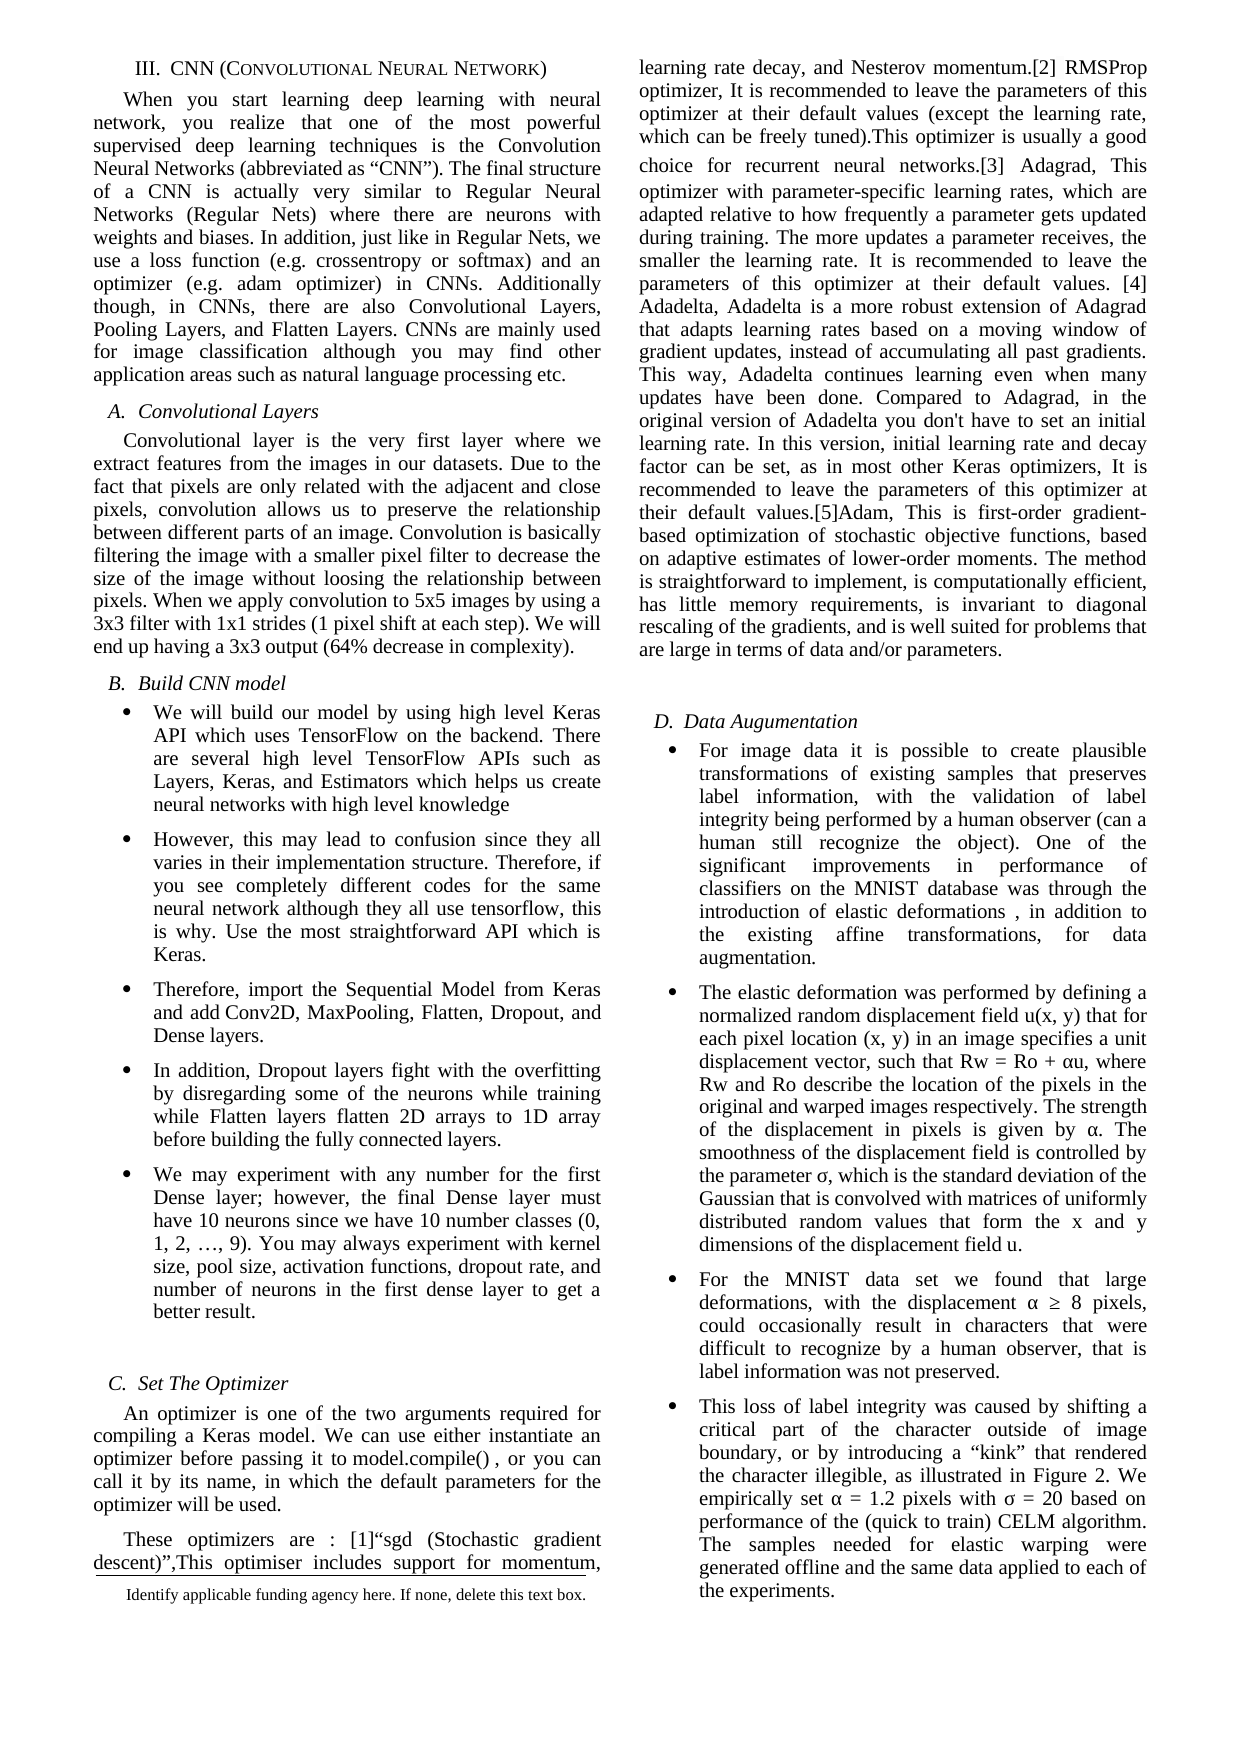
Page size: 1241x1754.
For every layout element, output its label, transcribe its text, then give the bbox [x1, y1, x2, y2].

list However, this may lead to confusion since they all varies in their implementation structure. Therefore, if you see completely different codes for the same neural network although they all use tensorflow, this is why. Use the most straightforward API which is Keras. [123, 828, 601, 966]
list For the MNIST data set we found that large deformations, with the displacement α ≥ 8 pixels, could occasionally result in characters that were difficult to recognize by a human observer, that is label information was not preserved. [669, 1268, 1147, 1383]
text An optimizer is one of the two arguments required for compiling a Keras model. We can use either instantiate an optimizer before passing it to model.compile() , or you can call it by its name, in which the default parameters for the optimizer will be used. [93, 1402, 601, 1516]
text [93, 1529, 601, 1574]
subtitle Data Augumentation [654, 709, 1147, 733]
list For image data it is possible to create plausible transformations of existing samples that preserves label information, with the validation of label integrity being performed by a human observer (can a human still recognize the object). One of the significant improvements in performance of classifiers on the MNIST database was through the introduction of elastic deformations , in addition to the existing affine transformations, for data augmentation. [669, 739, 1147, 969]
subtitle CNN (Convolutional Neural Network) [93, 56, 601, 80]
list We will build our model by using high level Keras API which uses TensorFlow on the backend. There are several high level TensorFlow APIs such as Layers, Keras, and Estimators which helps us create neural networks with high level knowledge [123, 701, 601, 816]
list The elastic deformation was performed by defining a normalized random displacement field u(x, y) that for each pixel location (x, y) in an image specifies a unit displacement vector, such that Rw = Ro + αu, where Rw and Ro describe the location of the pixels in the original and warped images respectively. The strength of the displacement in pixels is given by α. The smoothness of the displacement field is controlled by the parameter σ, which is the standard deviation of the Gaussian that is convolved with matrices of uniformly distributed random values that form the x and y dimensions of the displacement field u. [669, 981, 1147, 1256]
text These optimizers are : [1]“sgd (Stochastic gradient descent)”,This optimiser includes support for momentum, learning rate decay, and Nesterov momentum.[2] RMSProp optimizer, It is recommended to leave the parameters of this optimizer at their default values (except the learning rate, which can be freely tuned).This optimizer is usually a good choice for recurrent neural networks.[3] Adagrad, This optimizer with parameter-specific learning rates, which are adapted relative to how frequently a parameter gets updated during training. The more updates a parameter receives, the smaller the learning rate. It is recommended to leave the parameters of this optimizer at their default values. [4] Adadelta, Adadelta is a more robust extension of Adagrad that adapts learning rates based on a moving window of gradient updates, instead of accumulating all past gradients. This way, Adadelta continues learning even when many updates have been done. Compared to Adagrad, in the original version of Adadelta you don't have to set an initial learning rate. In this version, initial learning rate and decay factor can be set, as in most other Keras optimizers, It is recommended to leave the parameters of this optimizer at their default values.[5]Adam, This is first-order gradient-based optimization of stochastic objective functions, based on adaptive estimates of lower-order moments. The method is straightforward to implement, is computationally efficient, has little memory requirements, is invariant to diagonal rescaling of the gradients, and is well suited for problems that are large in terms of data and/or parameters. [639, 56, 1147, 661]
text Convolutional layer is the very first layer where we extract features from the images in our datasets. Due to the fact that pixels are only related with the adjacent and close pixels, convolution allows us to preserve the relationship between different parts of an image. Convolution is basically filtering the image with a smaller pixel filter to decrease the size of the image without loosing the relationship between pixels. When we apply convolution to 5x5 images by using a 3x3 filter with 1x1 strides (1 pixel shift at each step). We will end up having a 3x3 output (64% decrease in complexity). [93, 429, 601, 658]
list This loss of label integrity was caused by shifting a critical part of the character outside of image boundary, or by introducing a “kink” that rendered the character illegible, as illustrated in Figure 2. We empirically set α = 1.2 pixels with σ = 20 based on performance of the (quick to train) CELM algorithm. The samples needed for elastic warping were generated offline and the same data applied to each of the experiments. [669, 1396, 1147, 1602]
text Identify applicable funding agency here. If none, delete this text box. [96, 1580, 586, 1604]
subtitle Convolutional Layers [108, 399, 601, 423]
text When you start learning deep learning with neural network, you realize that one of the most powerful supervised deep learning techniques is the Convolution Neural Networks (abbreviated as “CNN”). The final structure of a CNN is actually very similar to Regular Neural Networks (Regular Nets) where there are neurons with weights and biases. In addition, just like in Regular Nets, we use a loss function (e.g. crossentropy or softmax) and an optimizer (e.g. adam optimizer) in CNNs. Additionally though, in CNNs, there are also Convolutional Layers, Pooling Layers, and Flatten Layers. CNNs are mainly used for image classification although you may find other application areas such as natural language processing etc. [93, 89, 601, 386]
subtitle Set The Optimizer [108, 1371, 601, 1395]
subtitle Build CNN model [108, 671, 601, 695]
list Therefore, import the Sequential Model from Keras and add Conv2D, MaxPooling, Flatten, Dropout, and Dense layers. [123, 978, 601, 1047]
list In addition, Dropout layers fight with the overfitting by disregarding some of the neurons while training while Flatten layers flatten 2D arrays to 1D array before building the fully connected layers. [123, 1059, 601, 1151]
list We may experiment with any number for the first Dense layer; however, the final Dense layer must have 10 neurons since we have 10 number classes (0, 1, 2, …, 9). You may always experiment with kernel size, pool size, activation functions, dropout rate, and number of neurons in the first dense layer to get a better result. [123, 1163, 601, 1323]
